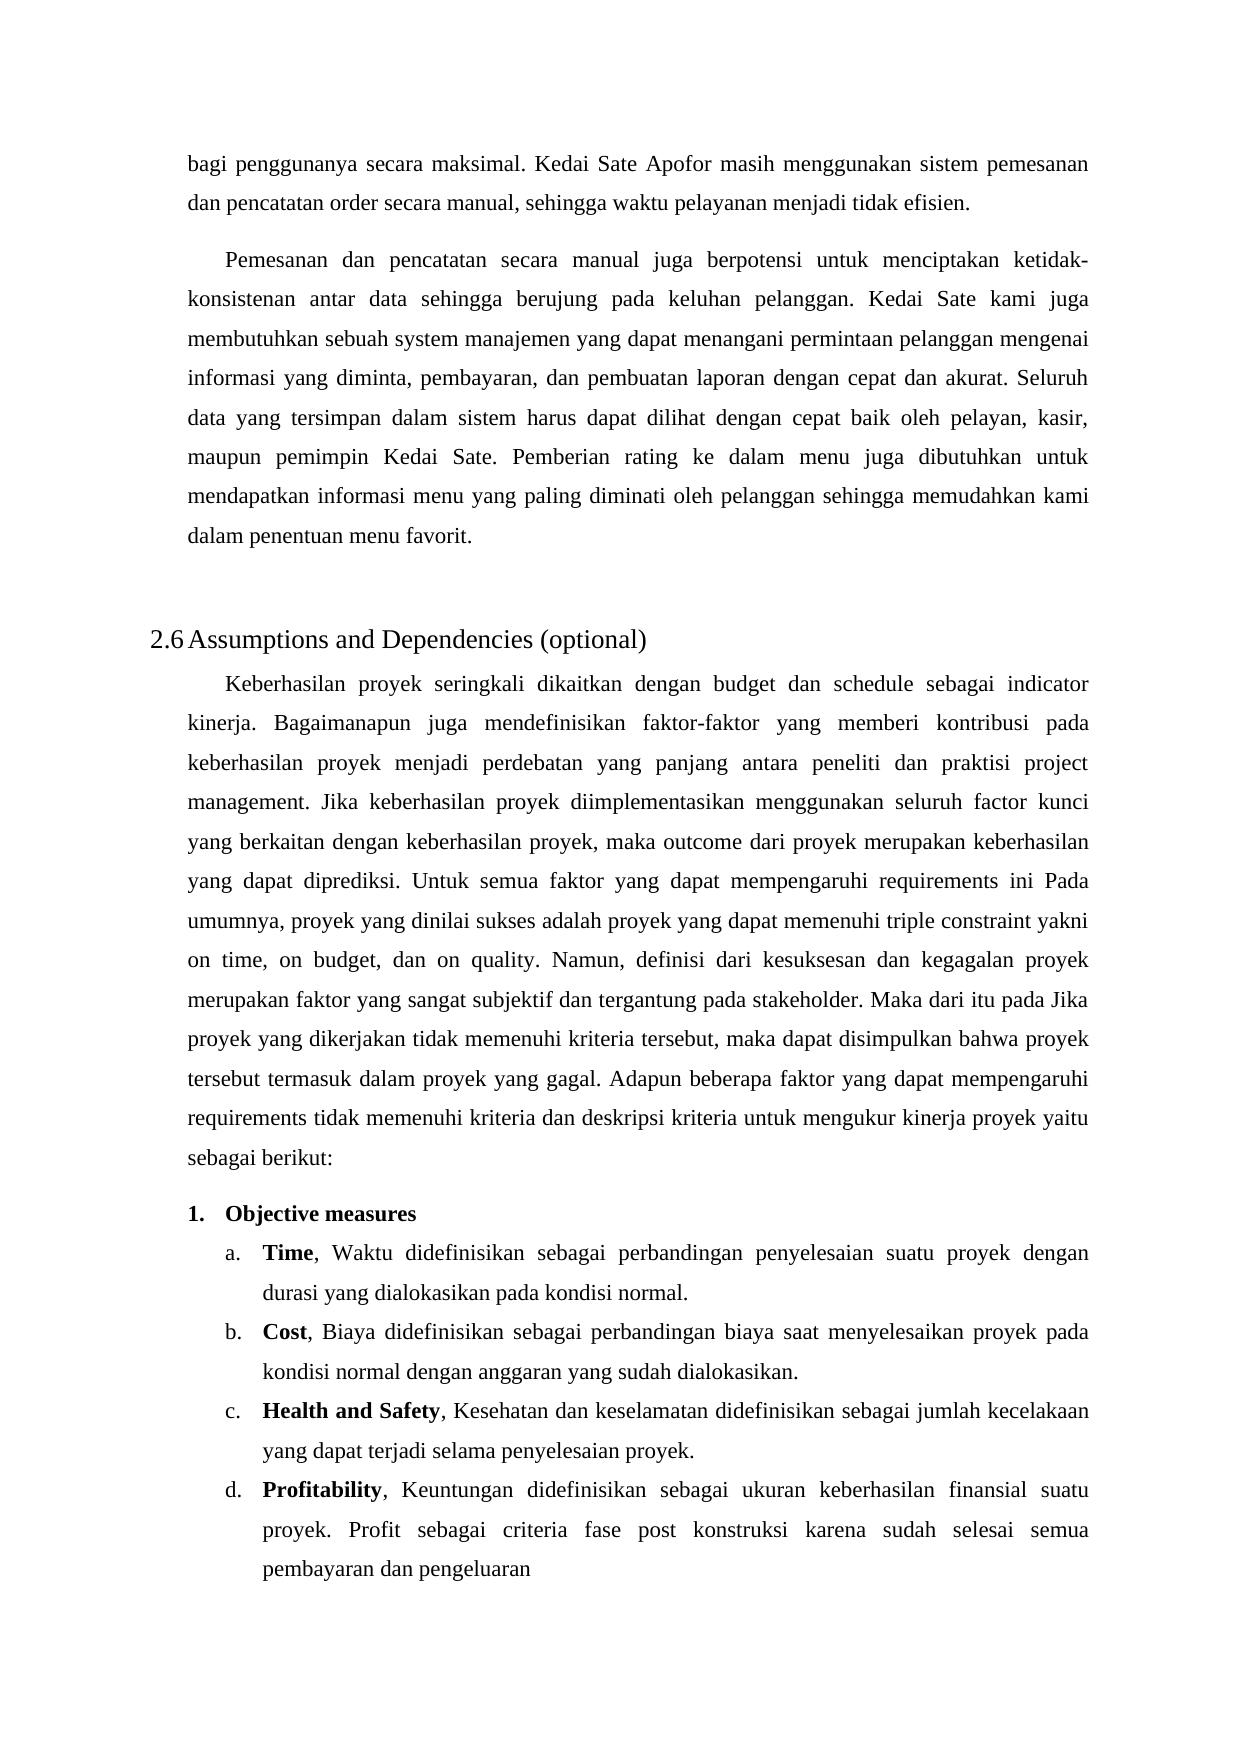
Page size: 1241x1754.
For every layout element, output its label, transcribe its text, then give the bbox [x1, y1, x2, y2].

list Health and Safety, Kesehatan dan keselamatan didefinisikan sebagai jumlah kecelakaan yang dapat terjadi selama penyelesaian proyek. [225, 1397, 1090, 1463]
list Time, Waktu didefinisikan sebagai perbandingan penyelesaian suatu proyek dengan durasi yang dialokasikan pada kondisi normal. [225, 1239, 1090, 1305]
text Pemesanan dan pencatatan secara manual juga berpotensi untuk menciptakan ketidak-konsistenan antar data sehingga berujung pada keluhan pelanggan. Kedai Sate kami juga membutuhkan sebuah system manajemen yang dapat menangani permintaan pelanggan mengenai informasi yang diminta, pembayaran, dan pembuatan laporan dengan cepat dan akurat. Seluruh data yang tersimpan dalam sistem harus dapat dilihat dengan cepat baik oleh pelayan, kasir, maupun pemimpin Kedai Sate. Pemberian rating ke dalam menu juga dibutuhkan untuk mendapatkan informasi menu yang paling diminati oleh pelanggan sehingga memudahkan kami dalam penentuan menu favorit. [187, 246, 1090, 548]
list Cost, Biaya didefinisikan sebagai perbandingan biaya saat menyelesaikan proyek pada kondisi normal dengan anggaran yang sudah dialokasikan. [225, 1318, 1090, 1384]
list Profitability, Keuntungan didefinisikan sebagai ukuran keberhasilan finansial suatu proyek. Profit sebagai criteria fase post konstruksi karena sudah selesai semua pembayaran dan pengeluaran [225, 1476, 1090, 1581]
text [187, 150, 1090, 216]
subtitle Assumptions and Dependencies (optional) [150, 623, 1090, 654]
list Objective measures [187, 1200, 1090, 1226]
text Keberhasilan proyek seringkali dikaitkan dengan budget dan schedule sebagai indicator kinerja. Bagaimanapun juga mendefinisikan faktor-faktor yang memberi kontribusi pada keberhasilan proyek menjadi perdebatan yang panjang antara peneliti dan praktisi project management. Jika keberhasilan proyek diimplementasikan menggunakan seluruh factor kunci yang berkaitan dengan keberhasilan proyek, maka outcome dari proyek merupakan keberhasilan yang dapat diprediksi. Untuk semua faktor yang dapat mempengaruhi requirements ini Pada umumnya, proyek yang dinilai sukses adalah proyek yang dapat memenuhi triple constraint yakni on time, on budget, dan on quality. Namun, definisi dari kesuksesan dan kegagalan proyek merupakan faktor yang sangat subjektif dan tergantung pada stakeholder. Maka dari itu pada Jika proyek yang dikerjakan tidak memenuhi kriteria tersebut, maka dapat disimpulkan bahwa proyek tersebut termasuk dalam proyek yang gagal. Adapun beberapa faktor yang dapat mempengaruhi requirements tidak memenuhi kriteria dan deskripsi kriteria untuk mengukur kinerja proyek yaitu sebagai berikut: [187, 670, 1090, 1170]
